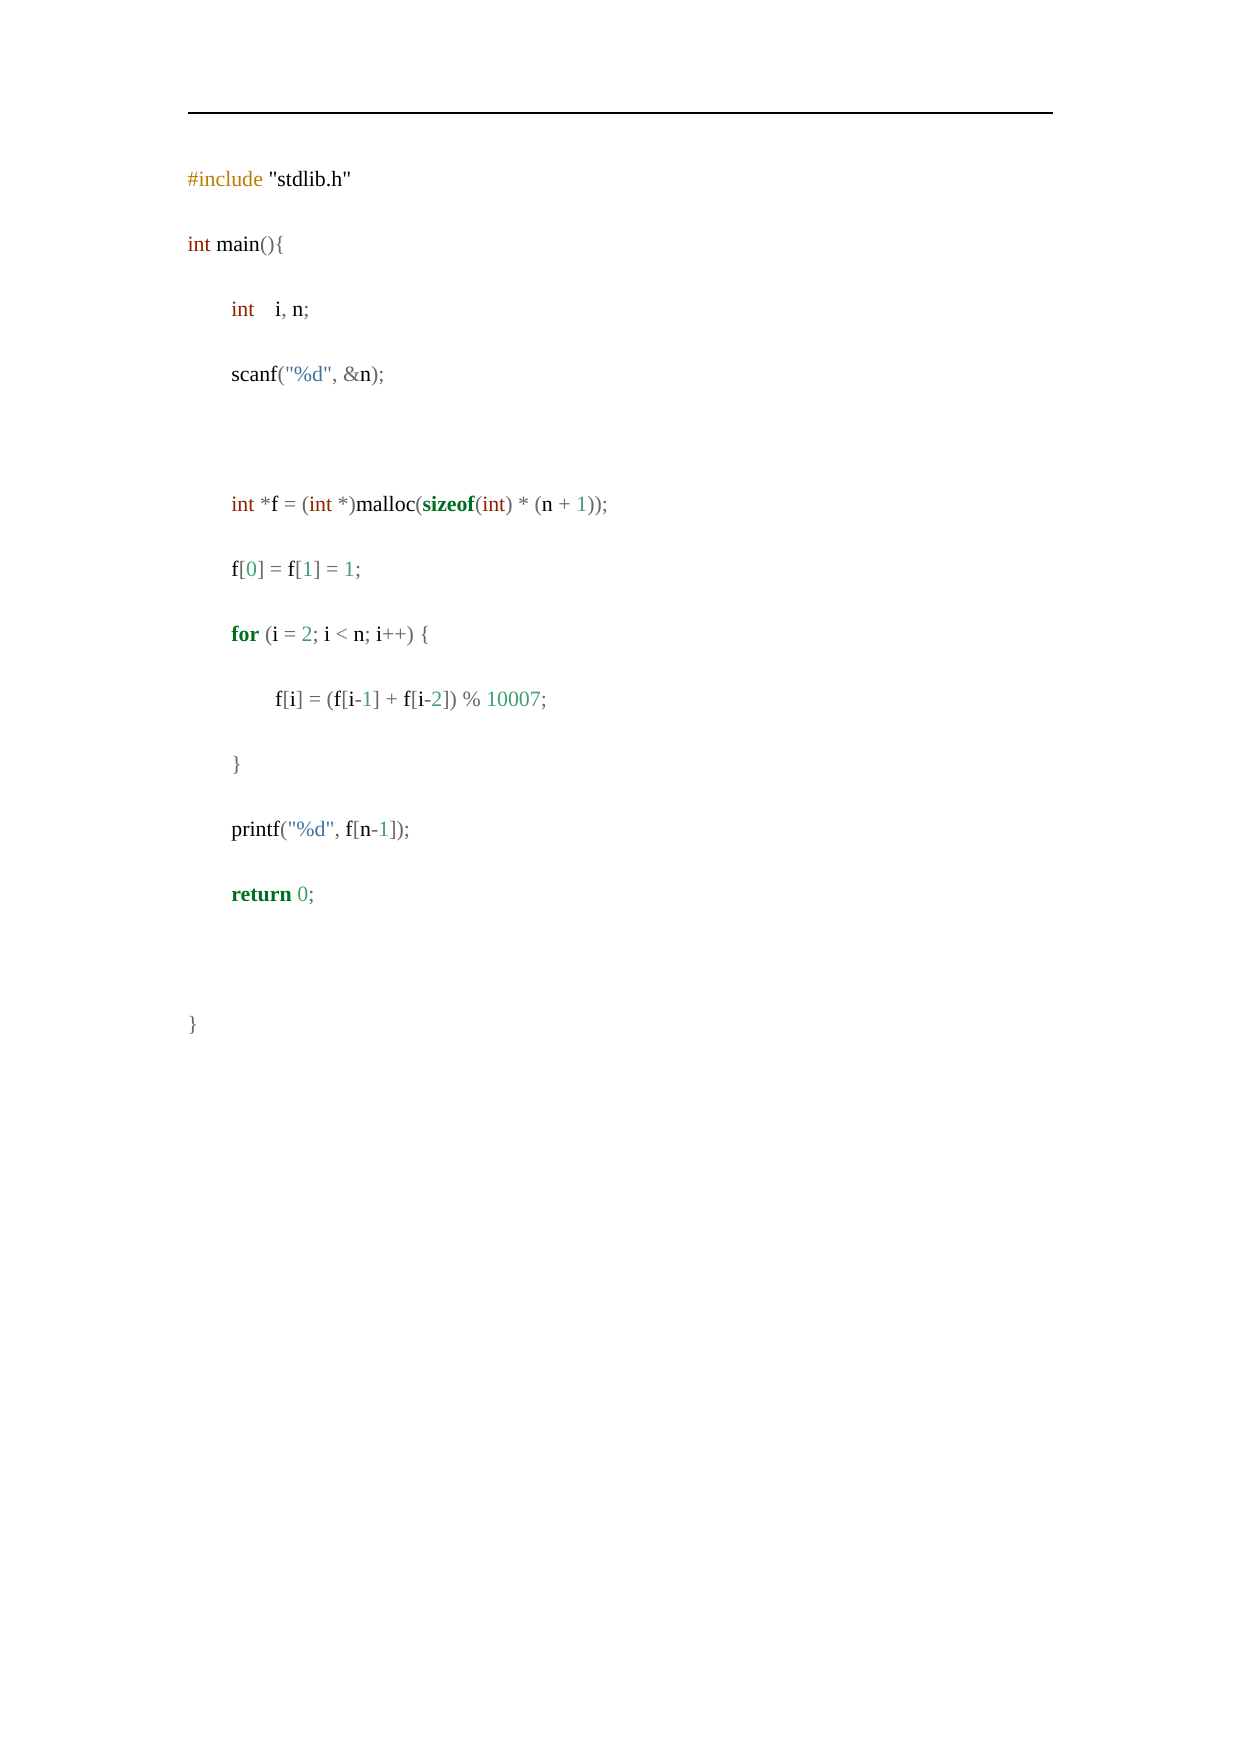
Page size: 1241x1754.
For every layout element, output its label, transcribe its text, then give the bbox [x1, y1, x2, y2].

text for (i = 2; i < n; i++) { [187, 617, 1053, 649]
text int main(){ [187, 227, 1053, 259]
text #include "stdlib.h" [187, 162, 1053, 194]
text int *f = (int *)malloc(sizeof(int) * (n + 1)); [187, 487, 1053, 519]
text } [187, 747, 1053, 779]
text } [187, 1007, 1053, 1039]
text return 0; [187, 877, 1053, 909]
text f[0] = f[1] = 1; [187, 552, 1053, 584]
text int i, n; [187, 292, 1053, 324]
text printf("%d", f[n-1]); [187, 812, 1053, 844]
text scanf("%d", &n); [187, 357, 1053, 389]
text f[i] = (f[i-1] + f[i-2]) % 10007; [187, 682, 1053, 714]
